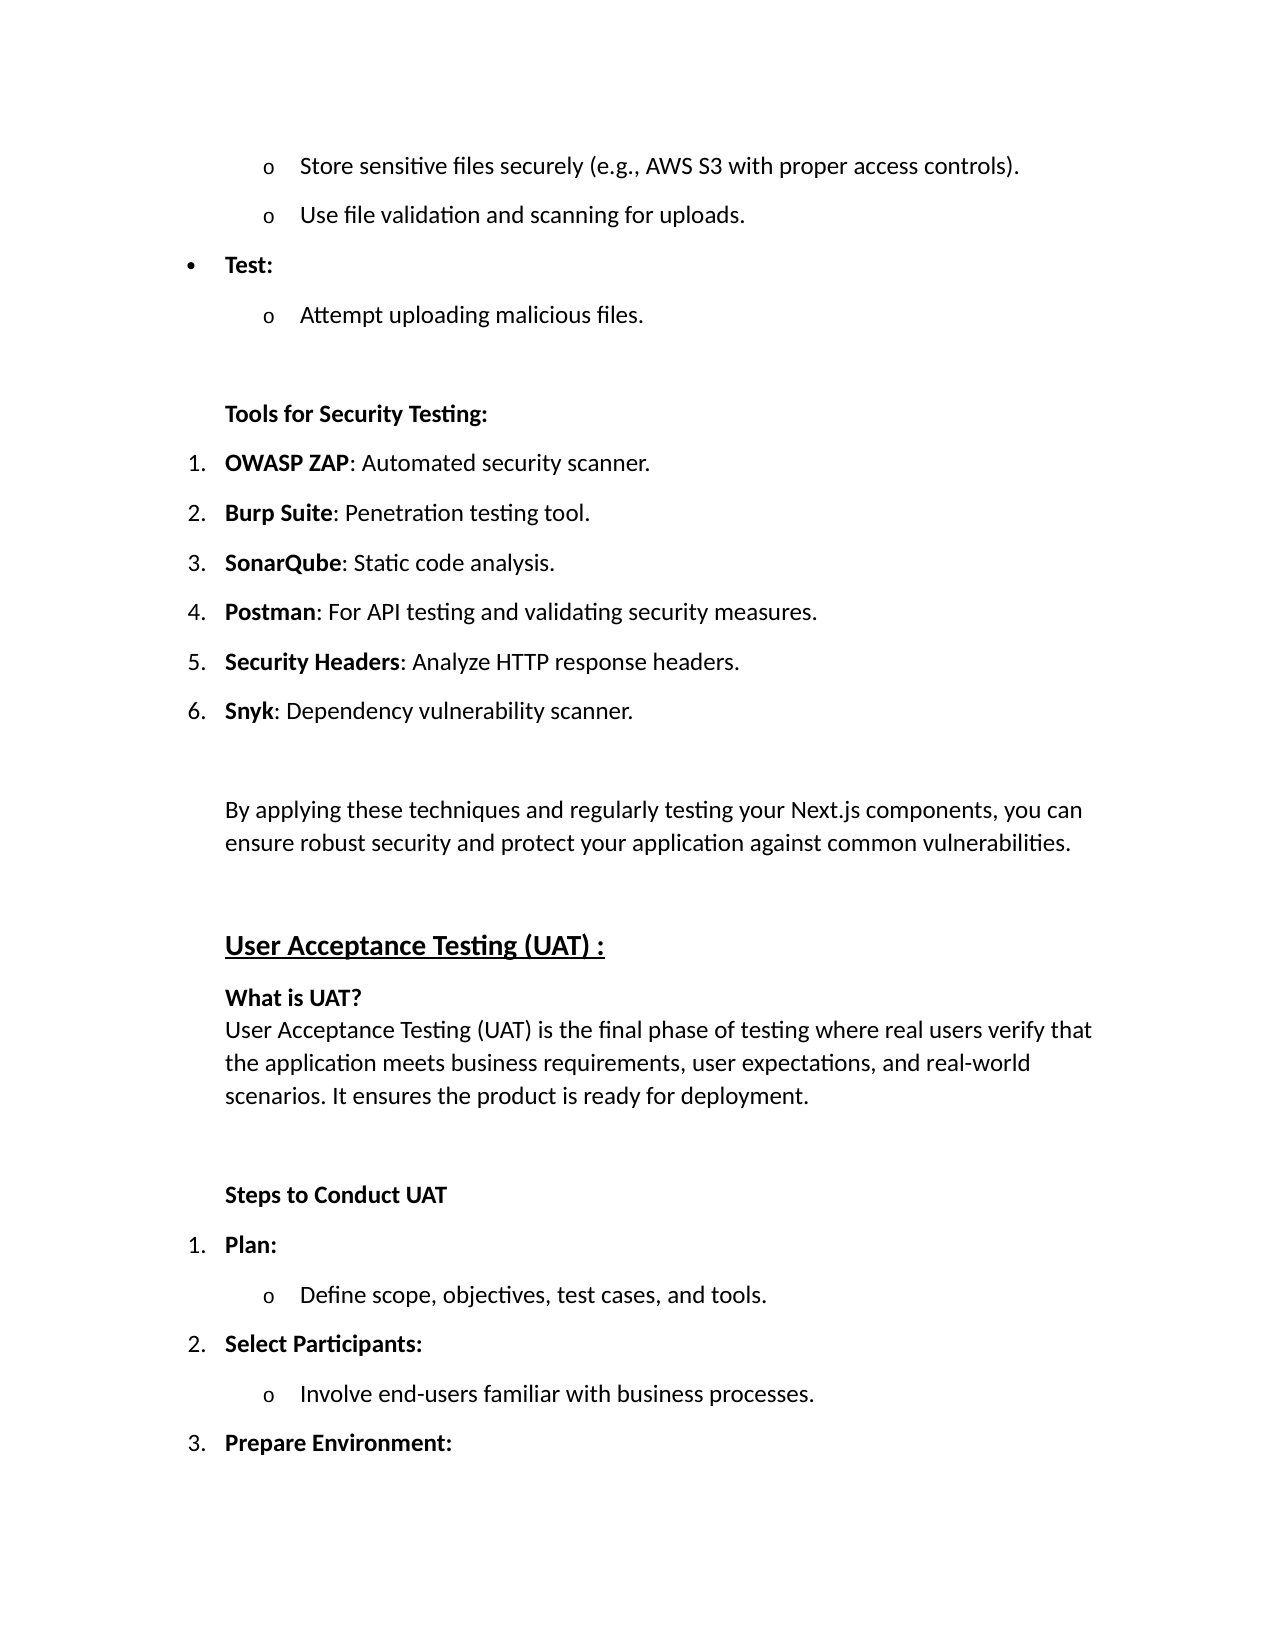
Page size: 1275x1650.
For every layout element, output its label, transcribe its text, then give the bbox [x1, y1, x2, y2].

list Test: [187, 249, 1125, 280]
list Prepare Environment: [187, 1428, 1125, 1458]
list Snyk: Dependency vulnerability scanner. [187, 695, 1125, 726]
list Security Headers: Analyze HTTP response headers. [187, 646, 1125, 676]
list Define scope, objectives, test cases, and tools. [262, 1279, 1125, 1309]
text By applying these techniques and regularly testing your Next.js components, you can ensure robust security and protect your application against common vulnerabilities. [225, 794, 1125, 858]
list Use file validation and scanning for uploads. [262, 199, 1125, 230]
text Tools for Security Testing: [225, 398, 1125, 428]
list Select Participants: [187, 1328, 1125, 1359]
list Attempt uploading malicious files. [262, 299, 1125, 329]
list Postman: For API testing and validating security measures. [187, 596, 1125, 627]
list Involve end-users familiar with business processes. [262, 1378, 1125, 1408]
text What is UAT? User Acceptance Testing (UAT) is the final phase of testing where real users verify that the application meets business requirements, user expectations, and real-world scenarios. It ensures the product is ready for deployment. [225, 982, 1125, 1111]
list Burp Suite: Penetration testing tool. [187, 497, 1125, 528]
text User Acceptance Testing (UAT) : [225, 927, 1125, 962]
list Store sensitive files securely (e.g., AWS S3 with proper access controls). [262, 150, 1125, 181]
text Steps to Conduct UAT [225, 1180, 1125, 1210]
list Plan: [187, 1229, 1125, 1260]
list SonarQube: Static code analysis. [187, 547, 1125, 577]
list OWASP ZAP: Automated security scanner. [187, 447, 1125, 478]
